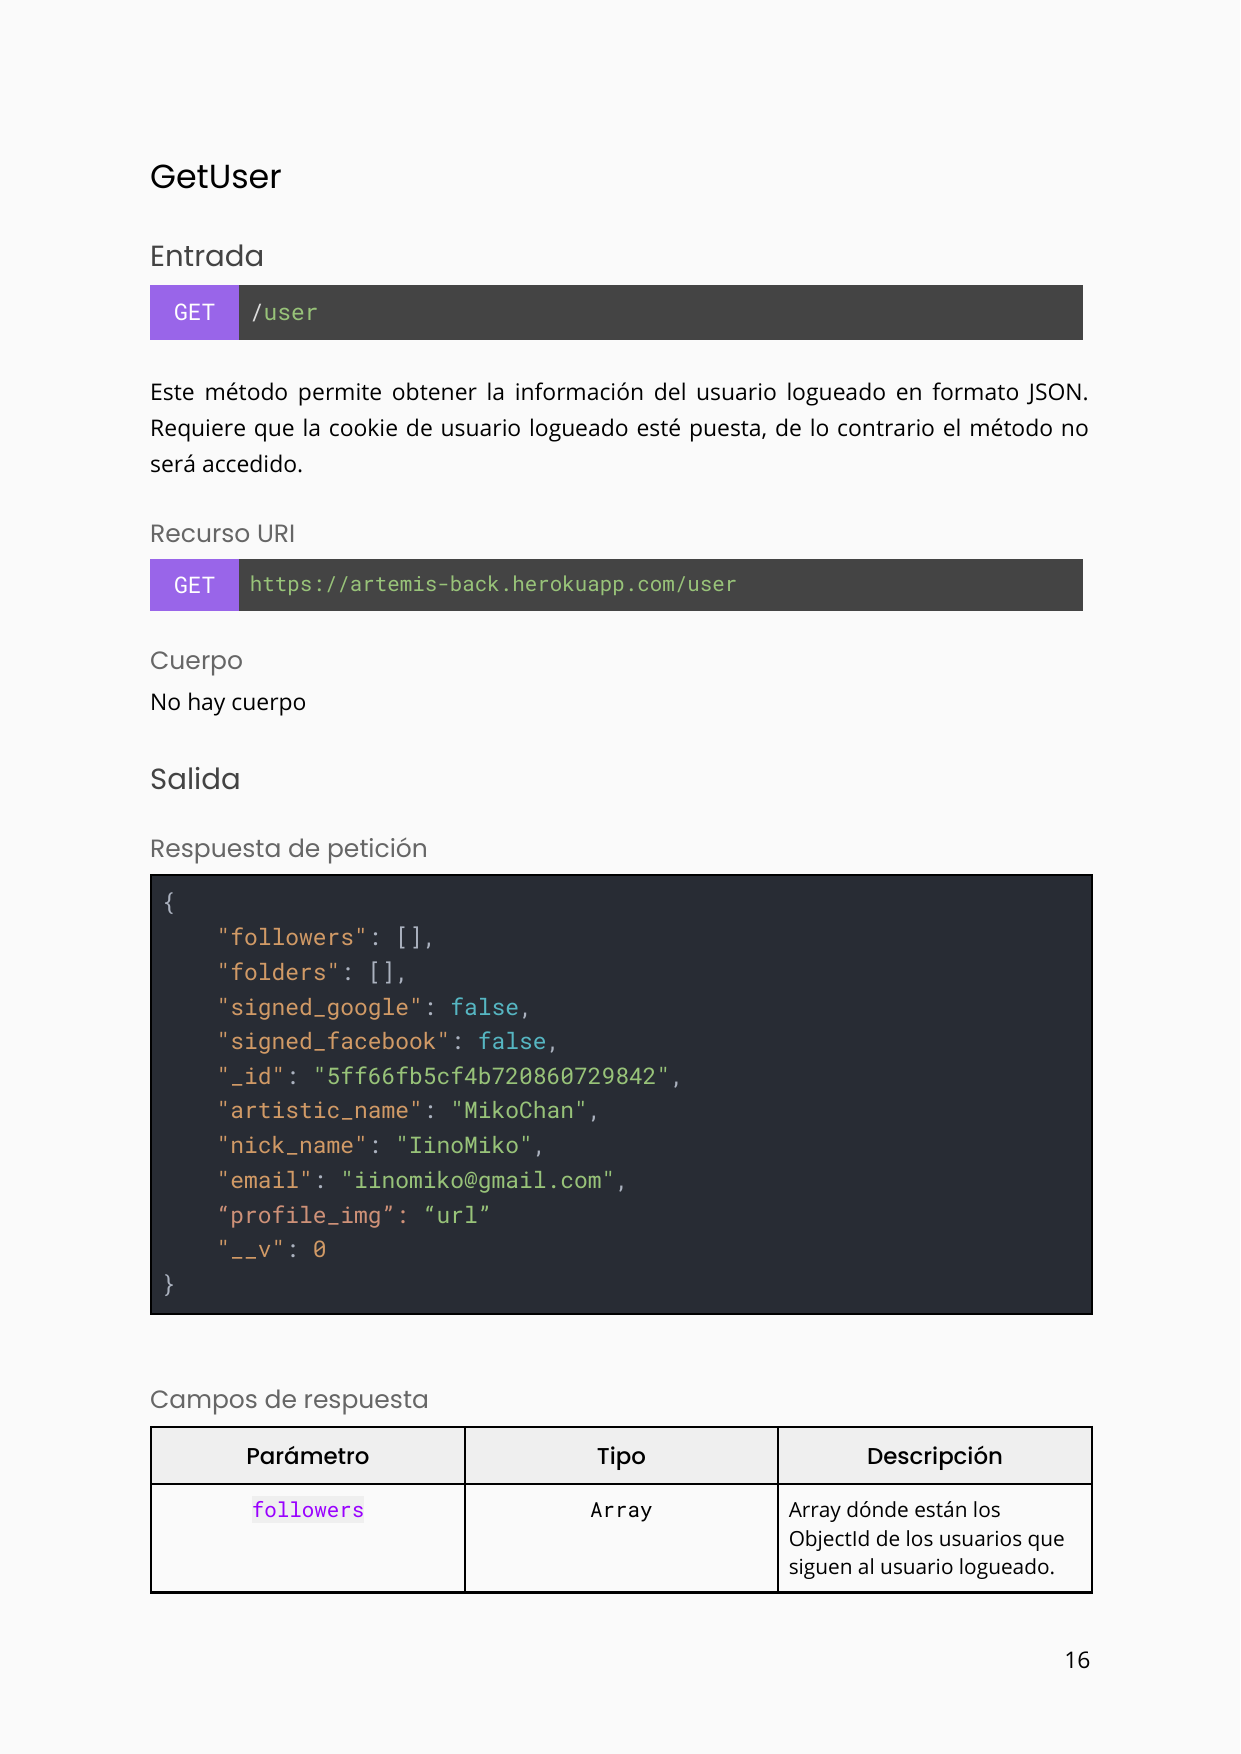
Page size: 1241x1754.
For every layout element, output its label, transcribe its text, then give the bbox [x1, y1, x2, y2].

subtitle Respuesta de petición [150, 828, 1090, 866]
subtitle Campos de respuesta [150, 1380, 1090, 1417]
table_cell followers [152, 1485, 464, 1591]
subtitle Recurso URI [150, 513, 1090, 551]
table_header { "followers": [], "folders": [], "signed_google": false, "signed_facebook": false, "_id": "5ff66fb5cf4b720860729842", "artistic_name": "MikoChan", "nick_name": "IinoMiko", "email": "iinomiko@gmail.com", “profile_img”: “url” "__v": 0 } [152, 876, 1091, 1313]
subtitle Entrada [150, 233, 1090, 277]
table_header Tipo [466, 1428, 777, 1483]
subtitle Salida [150, 756, 1090, 799]
table_header Parámetro [152, 1428, 464, 1483]
table_cell Array dónde están los ObjectId de los usuarios que siguen al usuario logueado. [779, 1485, 1091, 1591]
table_header https://artemis-back.herokuapp.com/user [239, 559, 1083, 611]
table_header Descripción [779, 1428, 1091, 1483]
subtitle GetUser [150, 150, 1090, 200]
table_header GET [150, 559, 239, 611]
table_header GET [150, 285, 239, 340]
table_header /user [239, 285, 1083, 340]
table_cell Array [466, 1485, 777, 1591]
text No hay cuerpo [150, 686, 1090, 717]
subtitle Cuerpo [150, 640, 1090, 678]
text Este método permite obtener la información del usuario logueado en formato JSON. Requiere que la cookie de usuario logueado esté puesta, de lo contrario el método no será accedido. [150, 376, 1090, 479]
